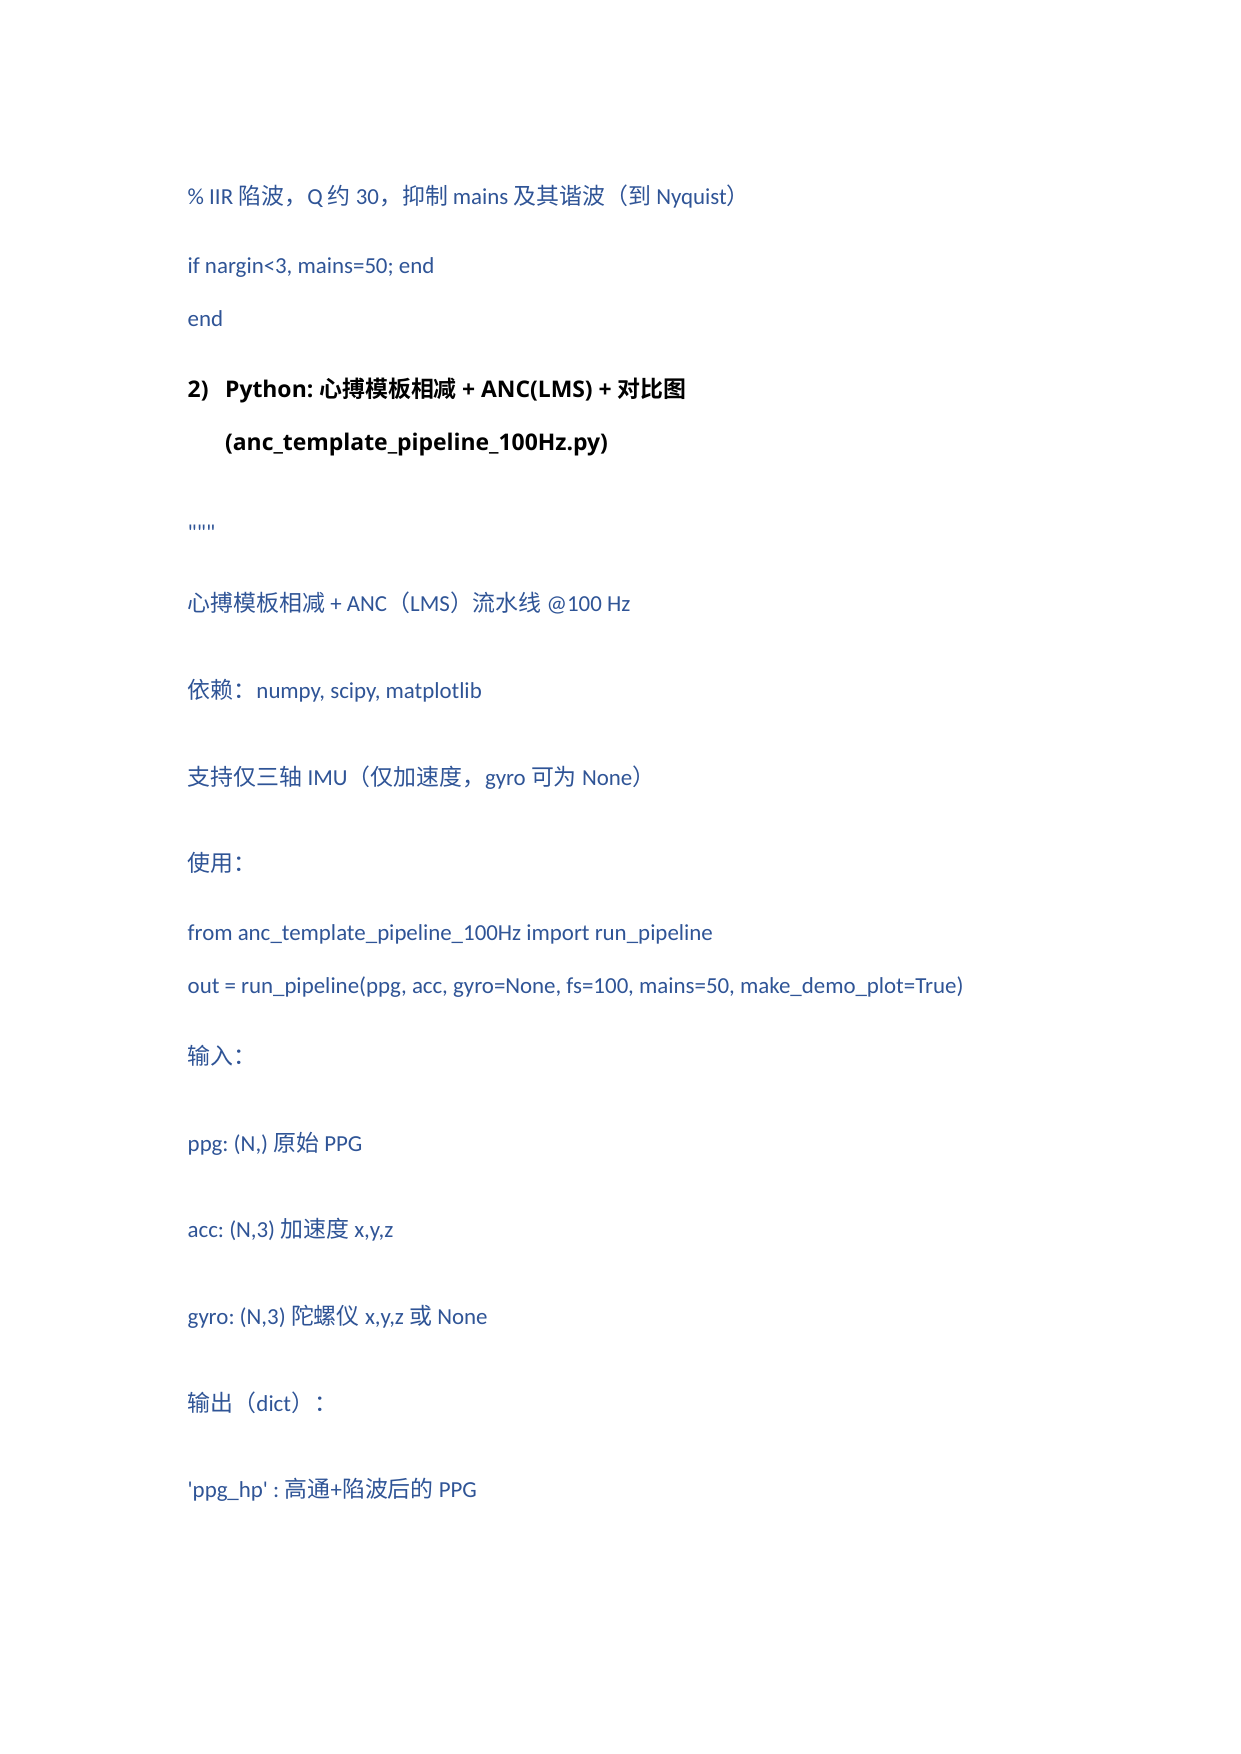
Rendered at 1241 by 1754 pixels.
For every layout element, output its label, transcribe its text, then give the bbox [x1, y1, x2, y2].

text if nargin<3, mains=50; end [187, 248, 1053, 281]
text ppg: (N,) 原始 PPG [187, 1109, 1053, 1174]
text 支持仅三轴 IMU（仅加速度，gyro 可为 None） [187, 742, 1053, 807]
text acc: (N,3) 加速度 x,y,z [187, 1195, 1053, 1260]
text 输入： [187, 1022, 1053, 1087]
text end [187, 302, 1053, 334]
text 心搏模板相减 + ANC（LMS）流水线 @100 Hz [187, 569, 1053, 634]
text 依赖：numpy, scipy, matplotlib [187, 656, 1053, 721]
text out = run_pipeline(ppg, acc, gyro=None, fs=100, mains=50, make_demo_plot=True) [187, 969, 1053, 1001]
text % IIR 陷波，Q 约 30，抑制 mains 及其谐波（到 Nyquist） [187, 162, 1053, 227]
text 使用： [187, 829, 1053, 894]
text """ [187, 516, 1053, 548]
text gyro: (N,3) 陀螺仪 x,y,z 或 None [187, 1282, 1053, 1347]
text 'ppg_hp' : 高通+陷波后的 PPG [187, 1455, 1053, 1520]
list Python: 心搏模板相减 + ANC(LMS) + 对比图(anc_template_pipeline_100Hz.py) [187, 355, 1053, 457]
text 输出（dict）： [187, 1368, 1053, 1433]
text from anc_template_pipeline_100Hz import run_pipeline [187, 916, 1053, 948]
